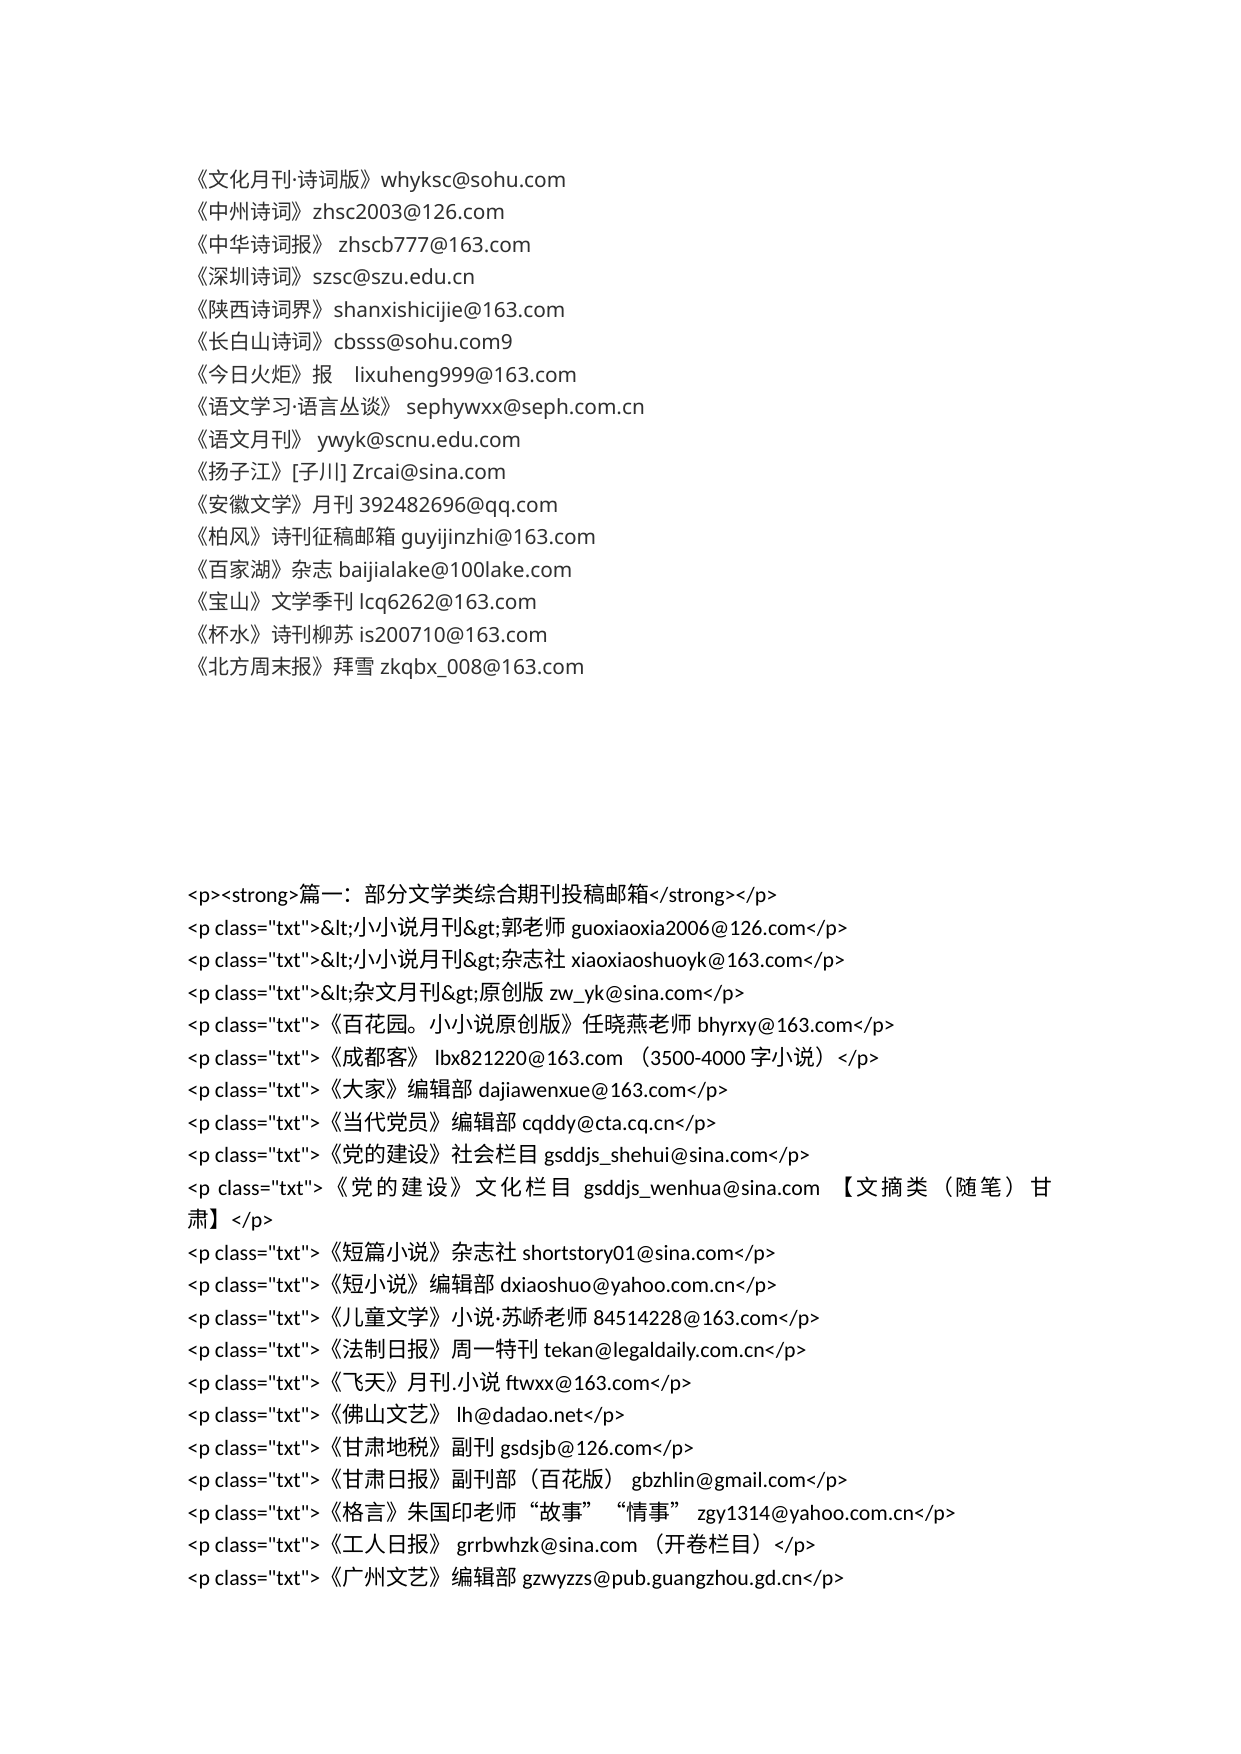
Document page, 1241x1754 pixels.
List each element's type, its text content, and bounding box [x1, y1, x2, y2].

text <p class="txt">&lt;小小说月刊&gt;杂志社 xiaoxiaoshuoyk@163.com</p> [187, 942, 1053, 974]
text <p class="txt">《工人日报》 grrbwhzk@sina.com （开卷栏目）</p> [187, 1527, 1053, 1559]
text 《杯水》诗刊柳苏 is200710@163.com [187, 617, 1053, 649]
text <p class="txt">《短小说》编辑部 dxiaoshuo@yahoo.com.cn</p> [187, 1267, 1053, 1299]
text <p class="txt">《党的建设》社会栏目 gsddjs_shehui@sina.com</p> [187, 1137, 1053, 1169]
text <p class="txt">&lt;杂文月刊&gt;原创版 zw_yk@sina.com</p> [187, 974, 1053, 1007]
text <p class="txt">《成都客》 lbx821220@163.com （3500-4000字小说）</p> [187, 1039, 1053, 1072]
text <p class="txt">《党的建设》文化栏目 gsddjs_wenhua@sina.com 【文摘类（随笔）甘肃】</p> [187, 1169, 1053, 1234]
text 《宝山》文学季刊 lcq6262@163.com [187, 584, 1053, 617]
text <p class="txt">《法制日报》周一特刊 tekan@legaldaily.com.cn</p> [187, 1332, 1053, 1364]
text 《长白山诗词》cbsss@sohu.com9 [187, 324, 1053, 357]
text <p class="txt">《百花园。小小说原创版》任晓燕老师 bhyrxy@163.com</p> [187, 1007, 1053, 1039]
text <p class="txt">《大家》编辑部 dajiawenxue@163.com</p> [187, 1072, 1053, 1104]
text 《文化月刊·诗词版》whyksc@sohu.com [187, 162, 1053, 194]
text 《百家湖》杂志 baijialake@100lake.com [187, 552, 1053, 584]
text 《扬子江》[子川] Zrcai@sina.com [187, 454, 1053, 487]
text <p class="txt">《甘肃日报》副刊部（百花版） gbzhlin@gmail.com</p> [187, 1462, 1053, 1494]
text 《今日火炬》报 lixuheng999@163.com [187, 357, 1053, 389]
text <p><strong>篇一：部分文学类综合期刊投稿邮箱</strong></p> [187, 877, 1053, 909]
text <p class="txt">《佛山文艺》 lh@dadao.net</p> [187, 1397, 1053, 1429]
text 《陕西诗词界》shanxishicijie@163.com [187, 292, 1053, 324]
text 《北方周末报》拜雪 zkqbx_008@163.com [187, 649, 1053, 682]
text <p class="txt">《儿童文学》小说·苏峤老师 84514228@163.com</p> [187, 1299, 1053, 1332]
text <p class="txt">&lt;小小说月刊&gt;郭老师 guoxiaoxia2006@126.com</p> [187, 909, 1053, 942]
text <p class="txt">《飞天》月刊.小说 ftwxx@163.com</p> [187, 1364, 1053, 1397]
text <p class="txt">《当代党员》编辑部 cqddy@cta.cq.cn</p> [187, 1104, 1053, 1137]
text <p class="txt">《广州文艺》编辑部 gzwyzzs@pub.guangzhou.gd.cn</p> [187, 1559, 1053, 1592]
text 《深圳诗词》szsc@szu.edu.cn [187, 259, 1053, 292]
text 《中州诗词》zhsc2003@126.com [187, 194, 1053, 227]
text 《语文学习·语言丛谈》 sephywxx@seph.com.cn [187, 389, 1053, 422]
text 《语文月刊》 ywyk@scnu.edu.com [187, 422, 1053, 454]
text <p class="txt">《短篇小说》杂志社 shortstory01@sina.com</p> [187, 1234, 1053, 1267]
text 《中华诗词报》 zhscb777@163.com [187, 227, 1053, 259]
text 《柏风》诗刊征稿邮箱 guyijinzhi@163.com [187, 519, 1053, 552]
text <p class="txt">《甘肃地税》副刊 gsdsjb@126.com</p> [187, 1429, 1053, 1462]
text 《安徽文学》月刊 392482696@qq.com [187, 487, 1053, 519]
text <p class="txt">《格言》朱国印老师“故事”“情事” zgy1314@yahoo.com.cn</p> [187, 1494, 1053, 1527]
